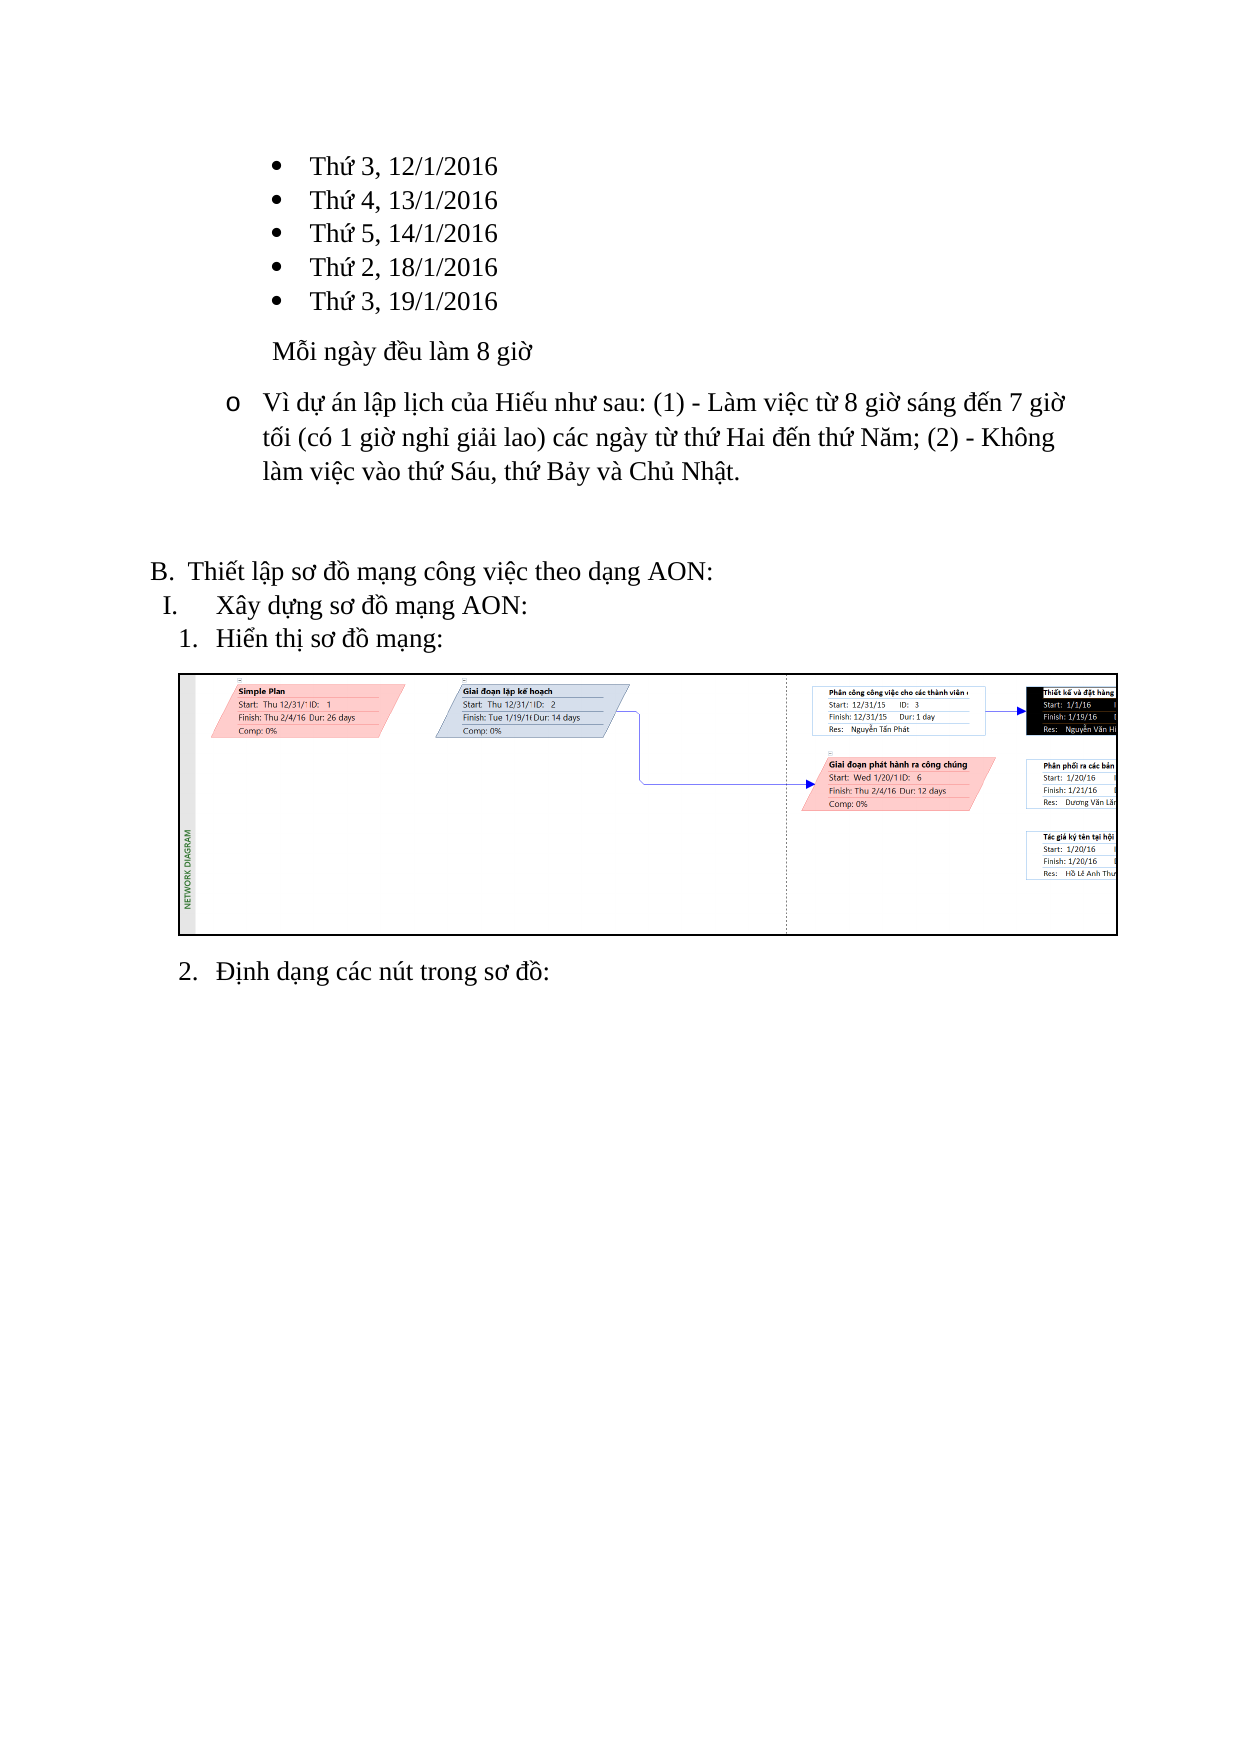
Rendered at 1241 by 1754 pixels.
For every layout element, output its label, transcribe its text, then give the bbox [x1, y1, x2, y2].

list Định dạng các nút trong sơ đồ: [178, 955, 1090, 986]
list Thứ 4, 13/1/2016 [272, 184, 1090, 215]
list Thiết lập sơ đồ mạng công việc theo dạng AON: [150, 555, 1090, 587]
list Thứ 2, 18/1/2016 [272, 251, 1090, 282]
list Thứ 3, 19/1/2016 [272, 285, 1090, 316]
list Thứ 5, 14/1/2016 [272, 217, 1090, 249]
list Vì dự án lập lịch của Hiếu như sau: (1) - Làm việc từ 8 giờ sáng đến 7 giờ tối (có 1 giờ nghỉ giải lao) các ngày từ thứ Hai đến thứ Năm; (2) - Không làm việc vào thứ Sáu, thứ Bảy và Chủ Nhật. [225, 386, 1090, 486]
list Xây dựng sơ đồ mạng AON: [178, 589, 1090, 620]
picture [180, 675, 1116, 934]
text Mỗi ngày đều làm 8 giờ [272, 335, 1090, 367]
list Thứ 3, 12/1/2016 [272, 150, 1090, 181]
list Hiển thị sơ đồ mạng: [178, 622, 1090, 654]
